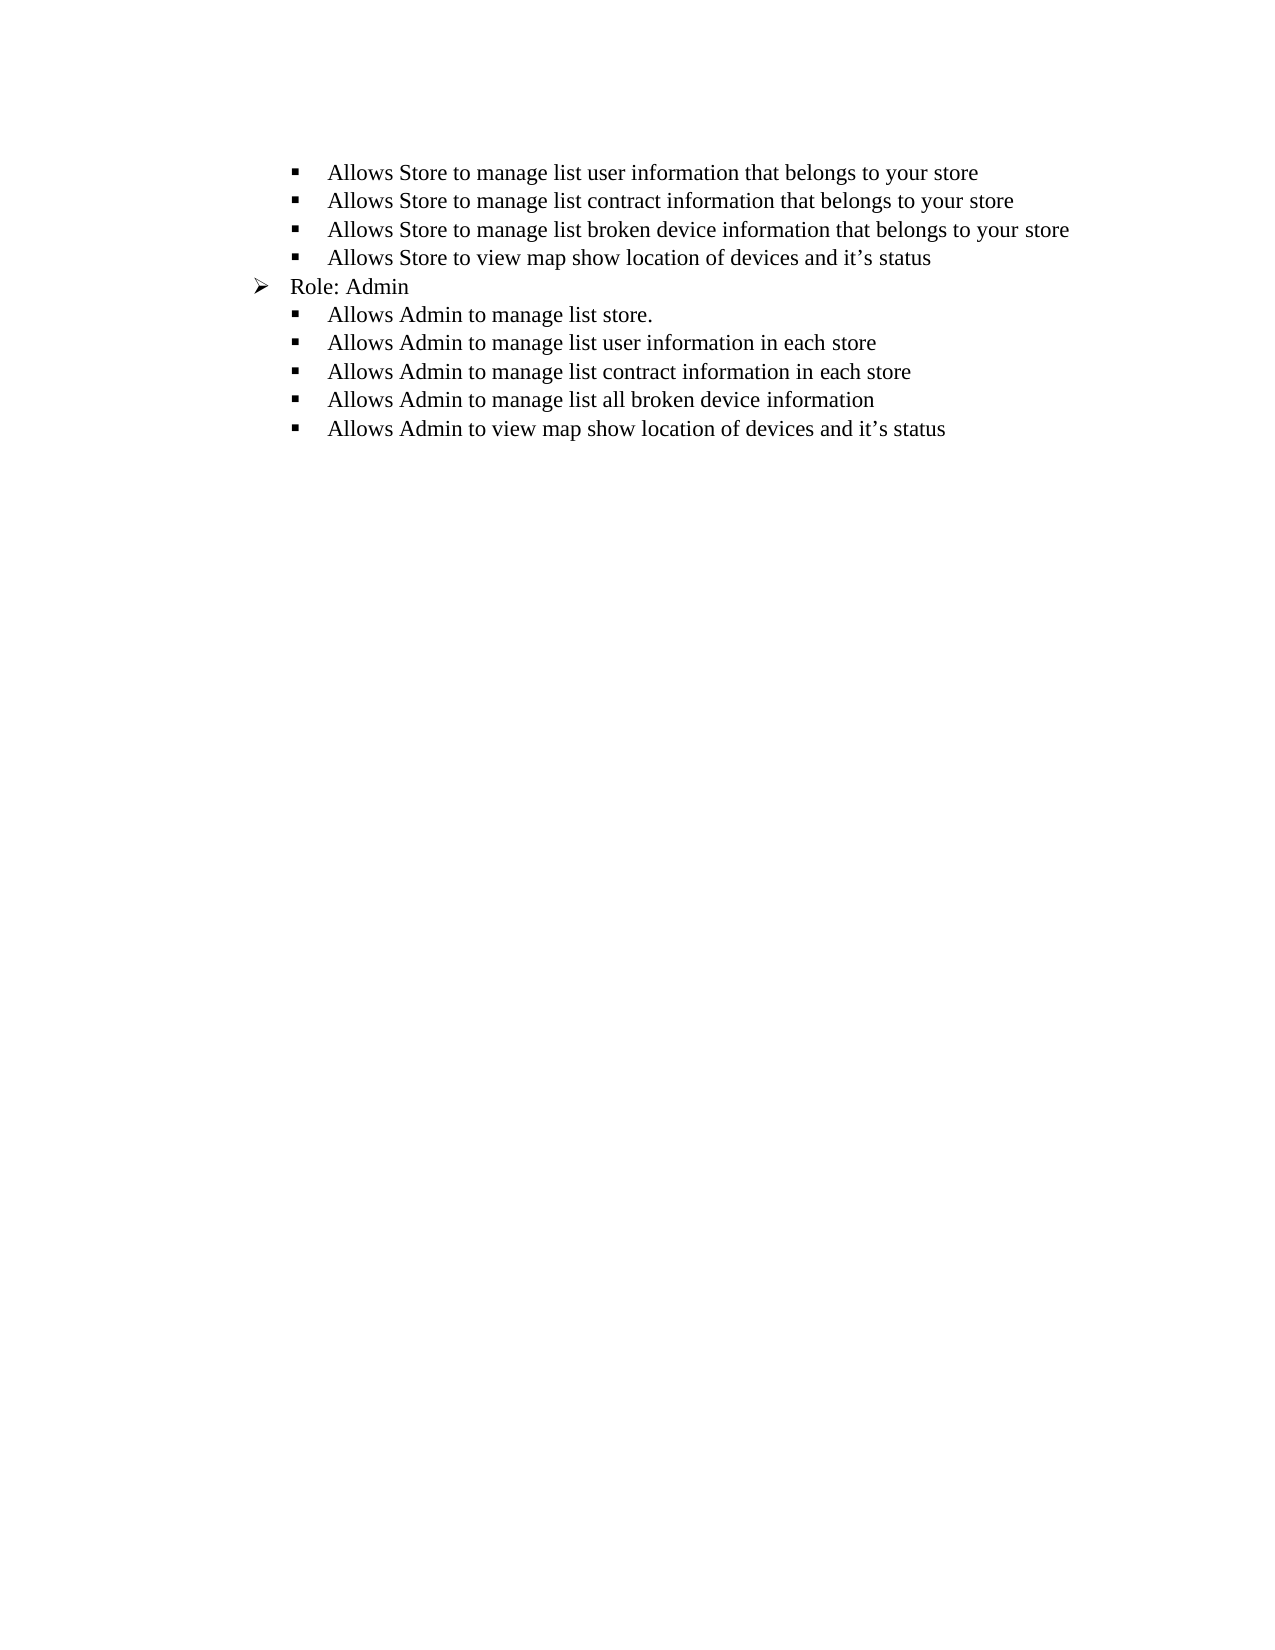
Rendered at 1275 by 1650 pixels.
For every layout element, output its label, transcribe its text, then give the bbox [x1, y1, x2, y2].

list Allows Admin to manage list contract information in each store [290, 358, 1125, 384]
list Allows Admin to manage list all broken device information [290, 386, 1125, 412]
list Allows Store to manage list broken device information that belongs to your store [290, 216, 1125, 242]
list Allows Store to view map show location of devices and it’s status [290, 244, 1125, 271]
list Allows Admin to manage list store. [290, 301, 1125, 327]
list Allows Store to manage list contract information that belongs to your store [290, 187, 1125, 213]
list Allows Store to manage list user information that belongs to your store [290, 159, 1125, 185]
list Role: Admin [252, 273, 1125, 299]
list Allows Admin to manage list user information in each store [290, 329, 1125, 356]
list Allows Admin to view map show location of devices and it’s status [290, 415, 1125, 441]
